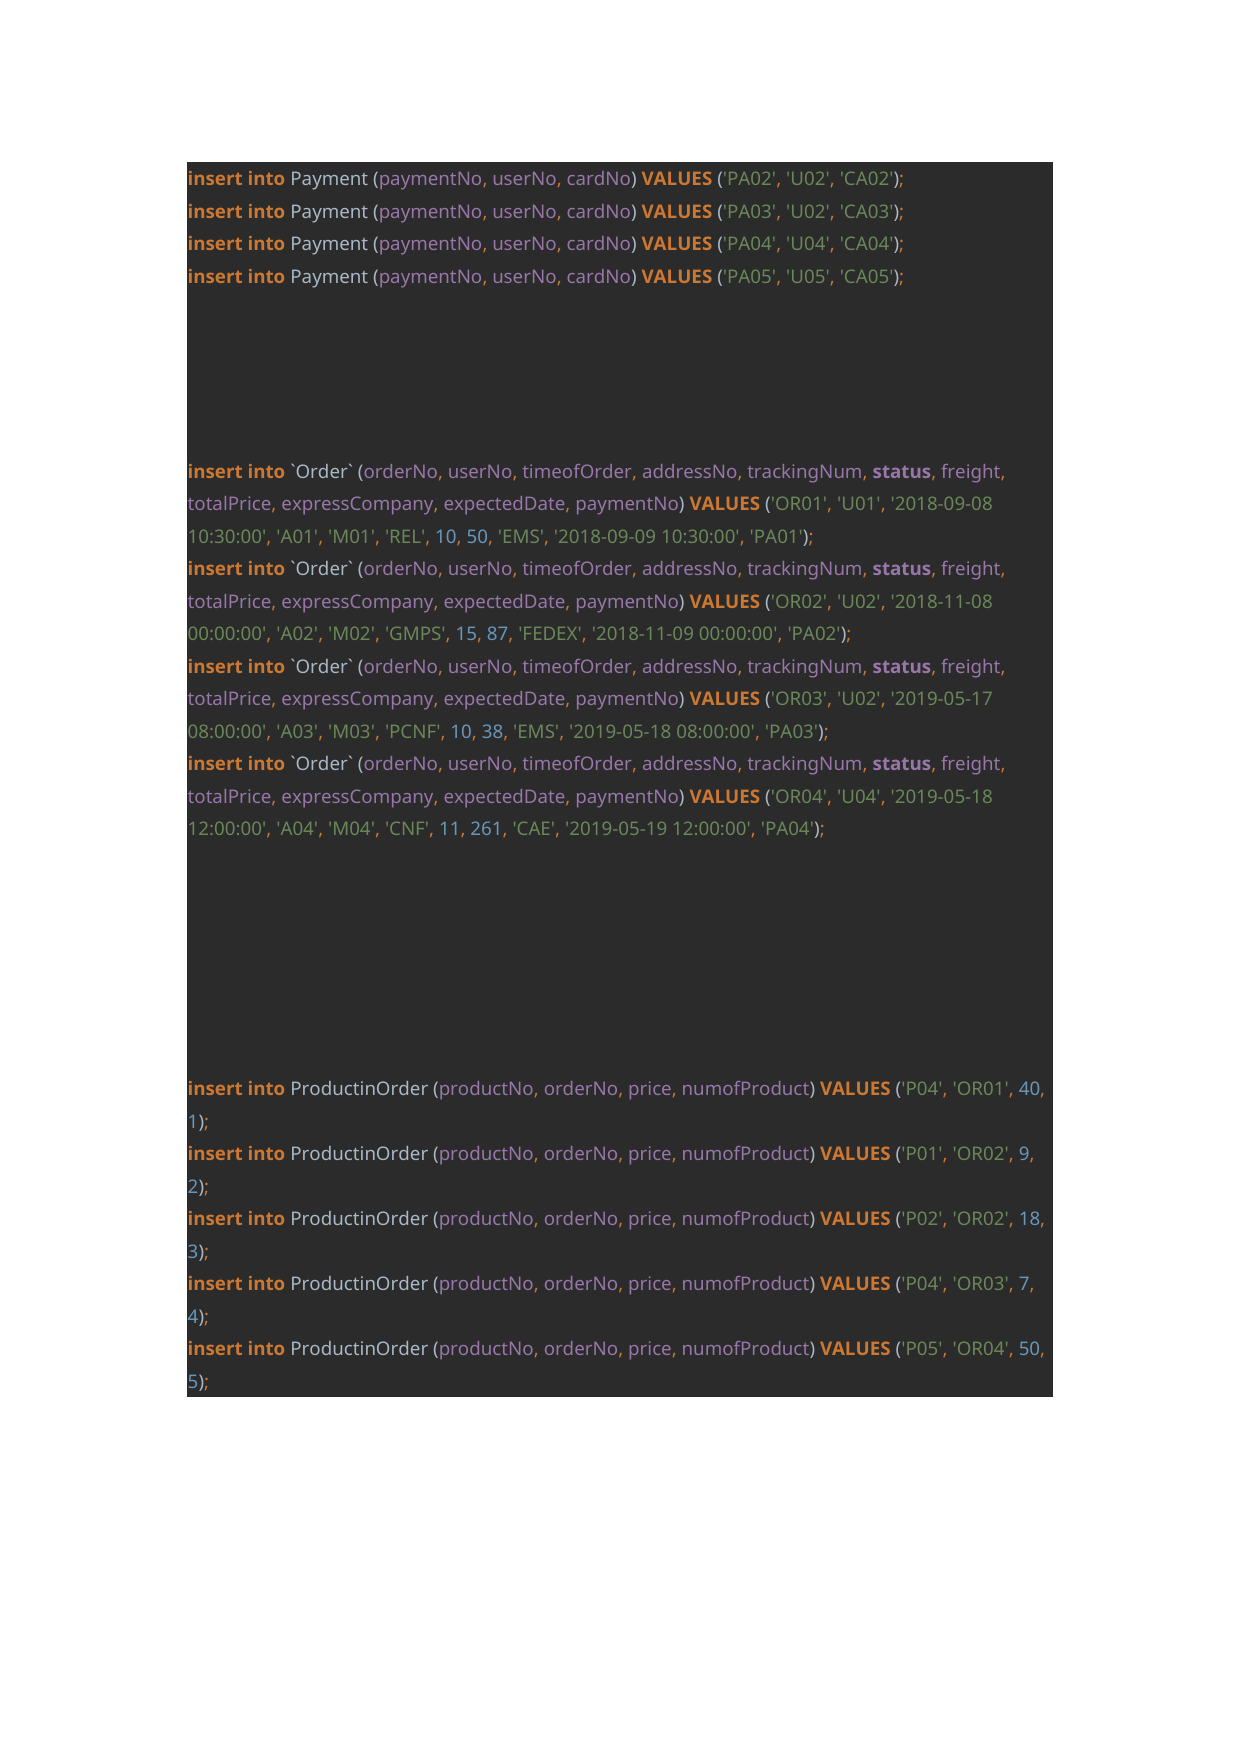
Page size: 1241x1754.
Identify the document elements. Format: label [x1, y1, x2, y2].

text [187, 162, 1053, 1397]
